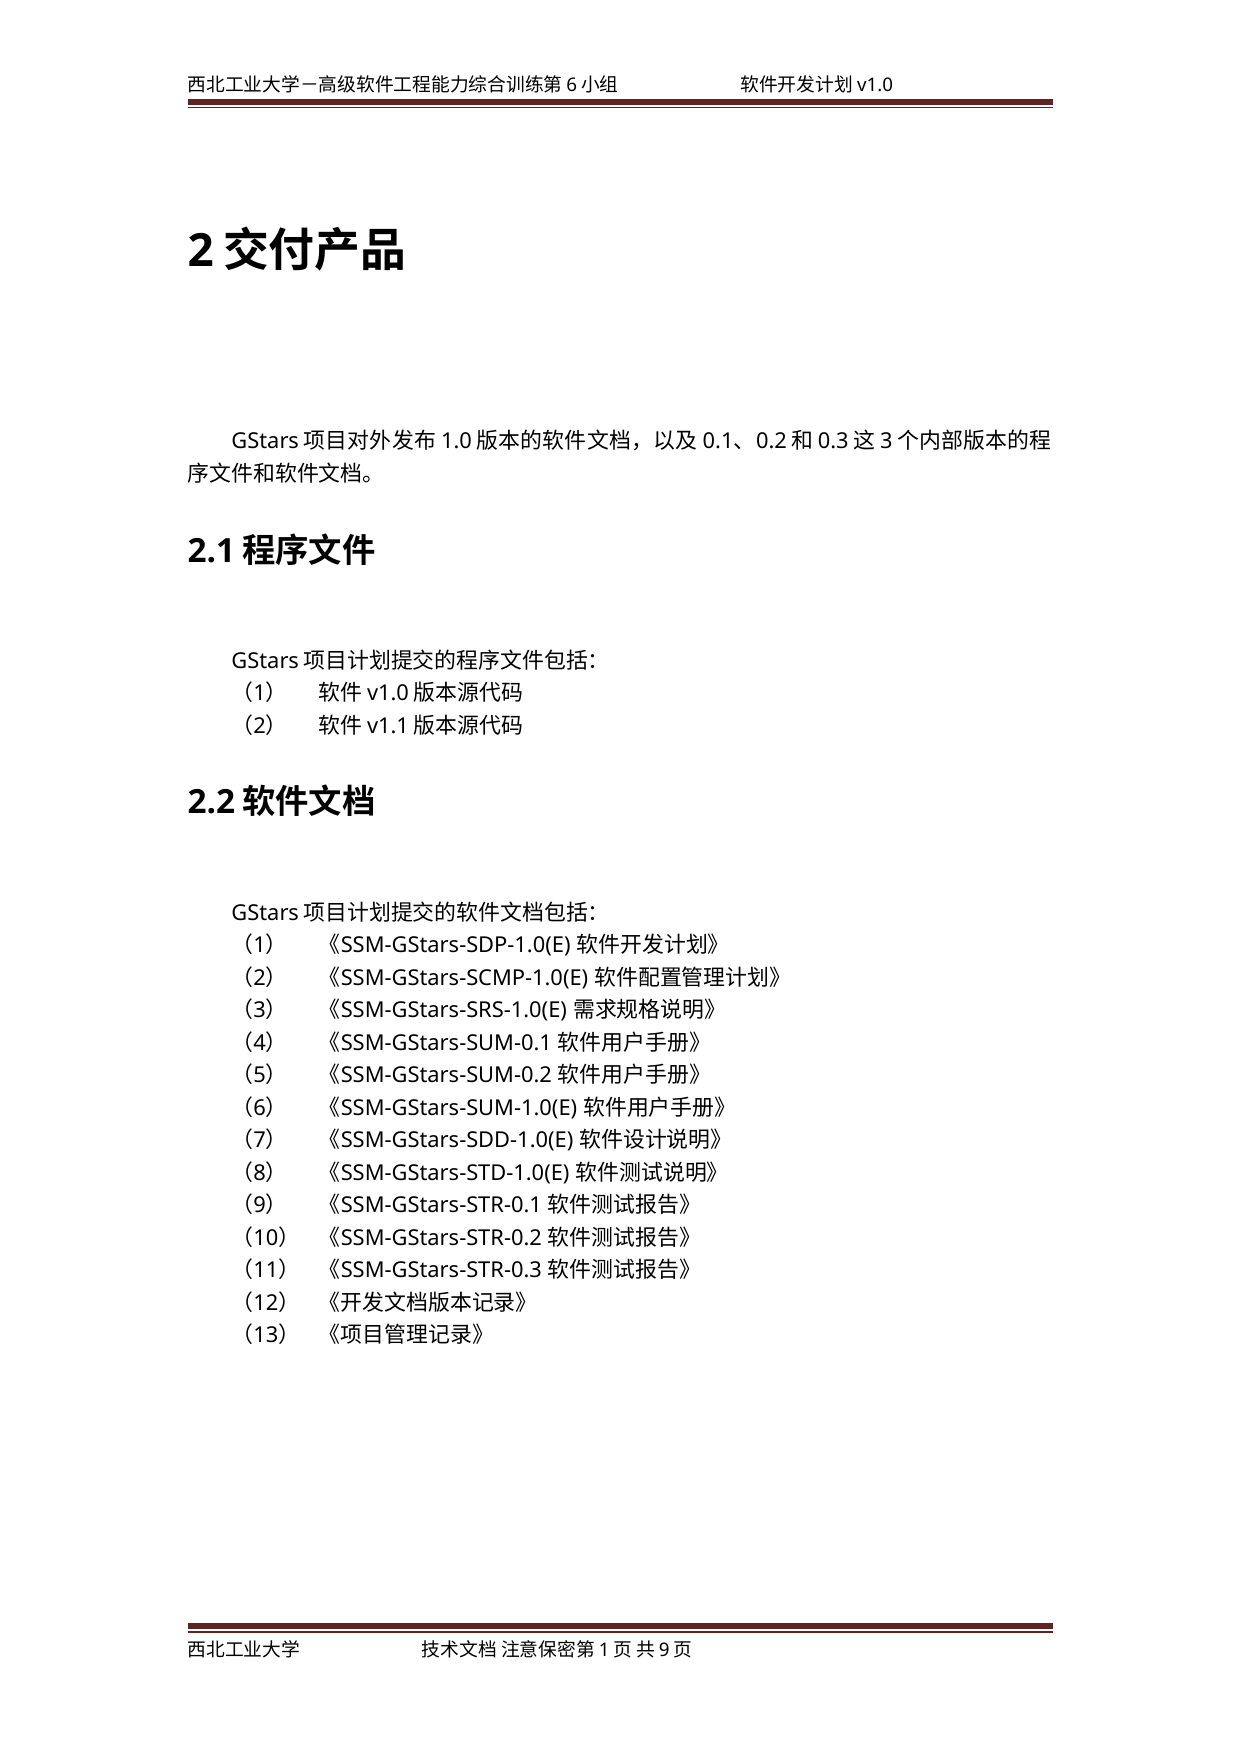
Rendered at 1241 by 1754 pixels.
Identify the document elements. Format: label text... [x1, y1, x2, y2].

list 《SSM-GStars-SUM-0.1 软件用户手册》 [231, 1024, 1053, 1057]
list 《SSM-GStars-SDD-1.0(E) 软件设计说明》 [231, 1122, 1053, 1154]
list 《开发文档版本记录》 [231, 1284, 1053, 1317]
list 《SSM-GStars-SDP-1.0(E) 软件开发计划》 [231, 927, 1053, 959]
text GStars项目计划提交的软件文档包括： [187, 894, 1053, 927]
list 《SSM-GStars-SUM-1.0(E) 软件用户手册》 [231, 1089, 1053, 1122]
subtitle 2.2软件文档 [187, 767, 1053, 832]
subtitle 2.1程序文件 [187, 515, 1053, 580]
list 软件v1.0版本源代码 [231, 675, 1053, 707]
list 《SSM-GStars-SCMP-1.0(E) 软件配置管理计划》 [231, 959, 1053, 992]
list 《SSM-GStars-STR-0.2 软件测试报告》 [231, 1219, 1053, 1252]
list 《SSM-GStars-SRS-1.0(E) 需求规格说明》 [231, 992, 1053, 1024]
list 《项目管理记录》 [231, 1317, 1053, 1349]
subtitle 2交付产品 [187, 197, 1053, 295]
text GStars项目对外发布1.0版本的软件文档，以及0.1、0.2和0.3这3个内部版本的程序文件和软件文档。 [187, 423, 1053, 488]
list 软件v1.1版本源代码 [231, 707, 1053, 740]
list 《SSM-GStars-STR-0.3 软件测试报告》 [231, 1252, 1053, 1284]
list 《SSM-GStars-SUM-0.2 软件用户手册》 [231, 1057, 1053, 1089]
list 《SSM-GStars-STR-0.1 软件测试报告》 [231, 1187, 1053, 1219]
text GStars项目计划提交的程序文件包括： [187, 642, 1053, 675]
list 《SSM-GStars-STD-1.0(E) 软件测试说明》 [231, 1154, 1053, 1187]
